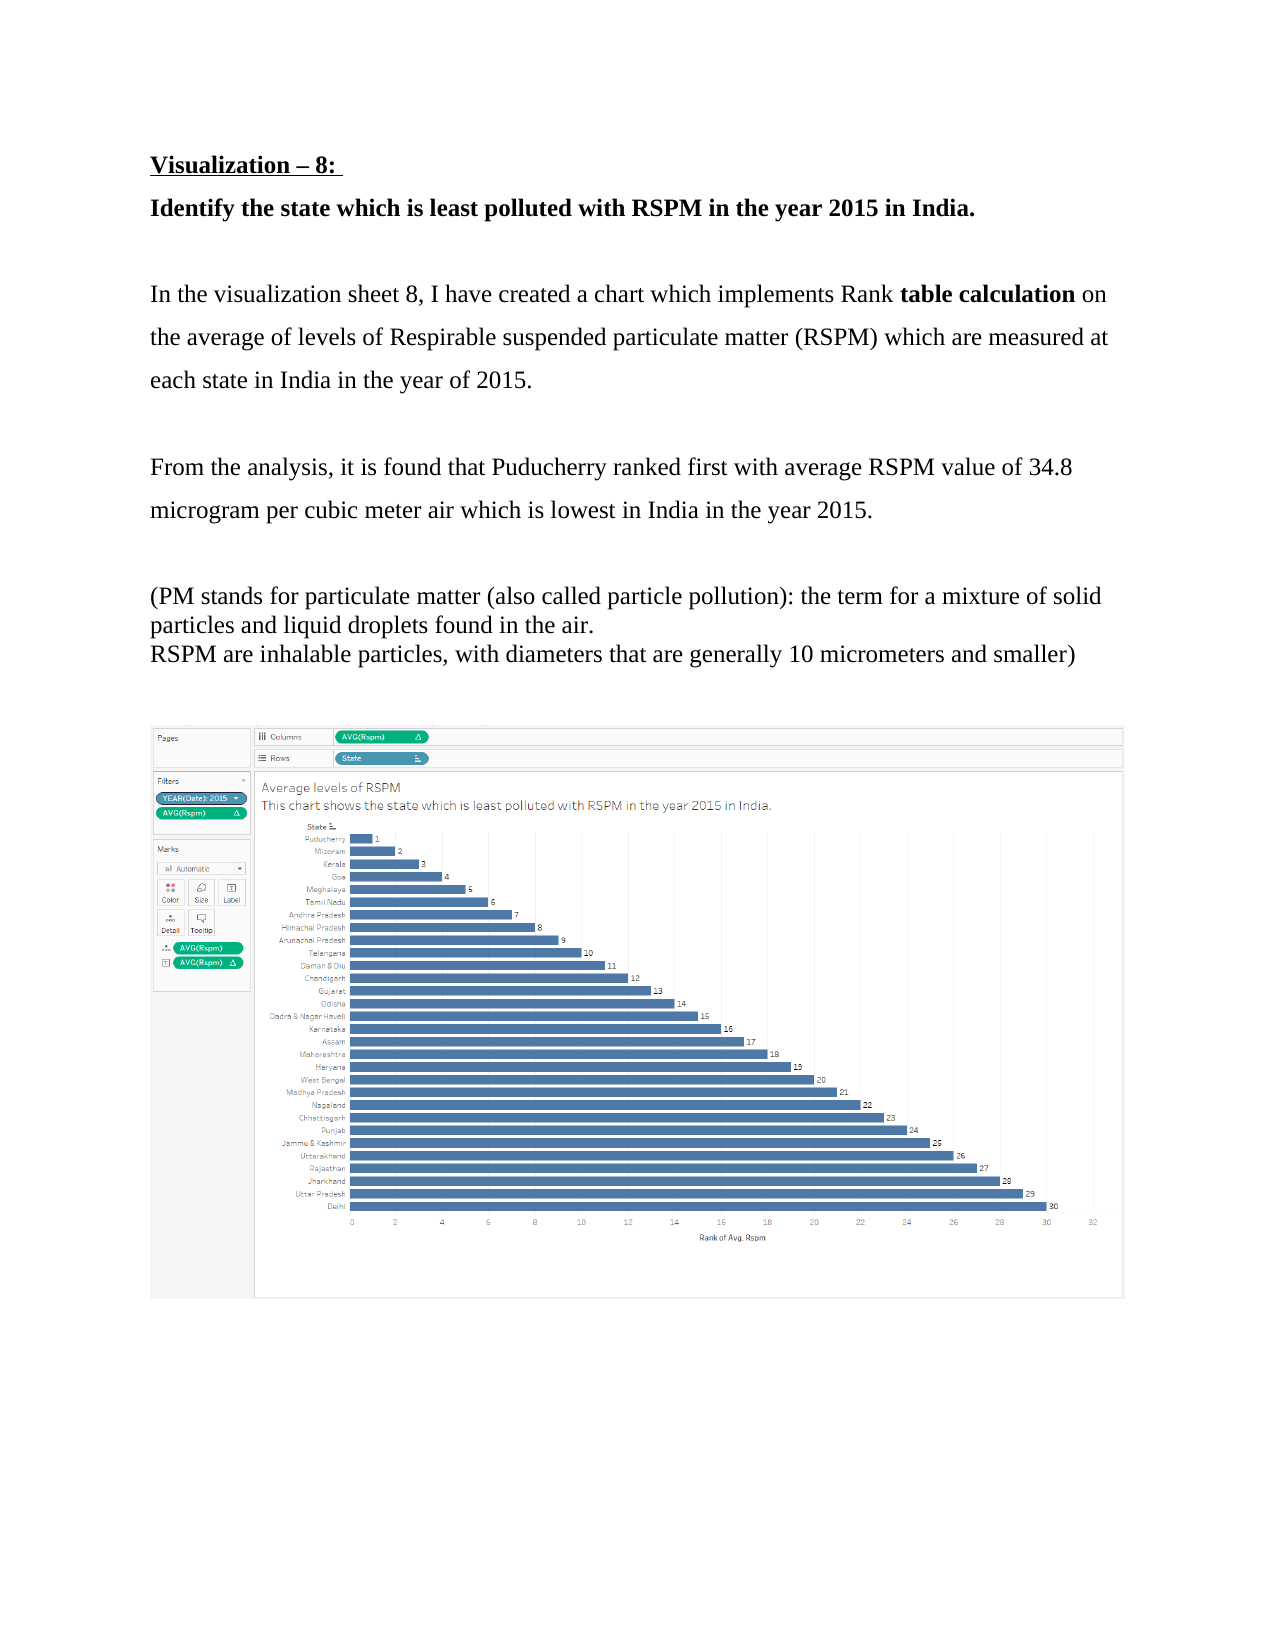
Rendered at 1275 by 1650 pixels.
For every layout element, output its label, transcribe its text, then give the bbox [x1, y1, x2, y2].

text RSPM are inhalable particles, with diameters that are generally 10 micrometers and smaller) [150, 639, 1125, 667]
text (PM stands for particulate matter (also called particle pollution): the term for a mixture of solid particles and liquid droplets found in the air. [150, 581, 1125, 639]
text In the visualization sheet 8, I have created a chart which implements Rank table calculation on the average of levels of Respirable suspended particulate matter (RSPM) which are measured at each state in India in the year of 2015. [150, 279, 1125, 394]
text Visualization – 8: [150, 150, 1125, 179]
picture [150, 725, 1125, 1299]
text From the analysis, it is found that Puducherry ranked first with average RSPM value of 34.8 microgram per cubic meter air which is lowest in India in the year 2015. [150, 452, 1125, 524]
text Identify the state which is least polluted with RSPM in the year 2015 in India. [150, 193, 1125, 222]
